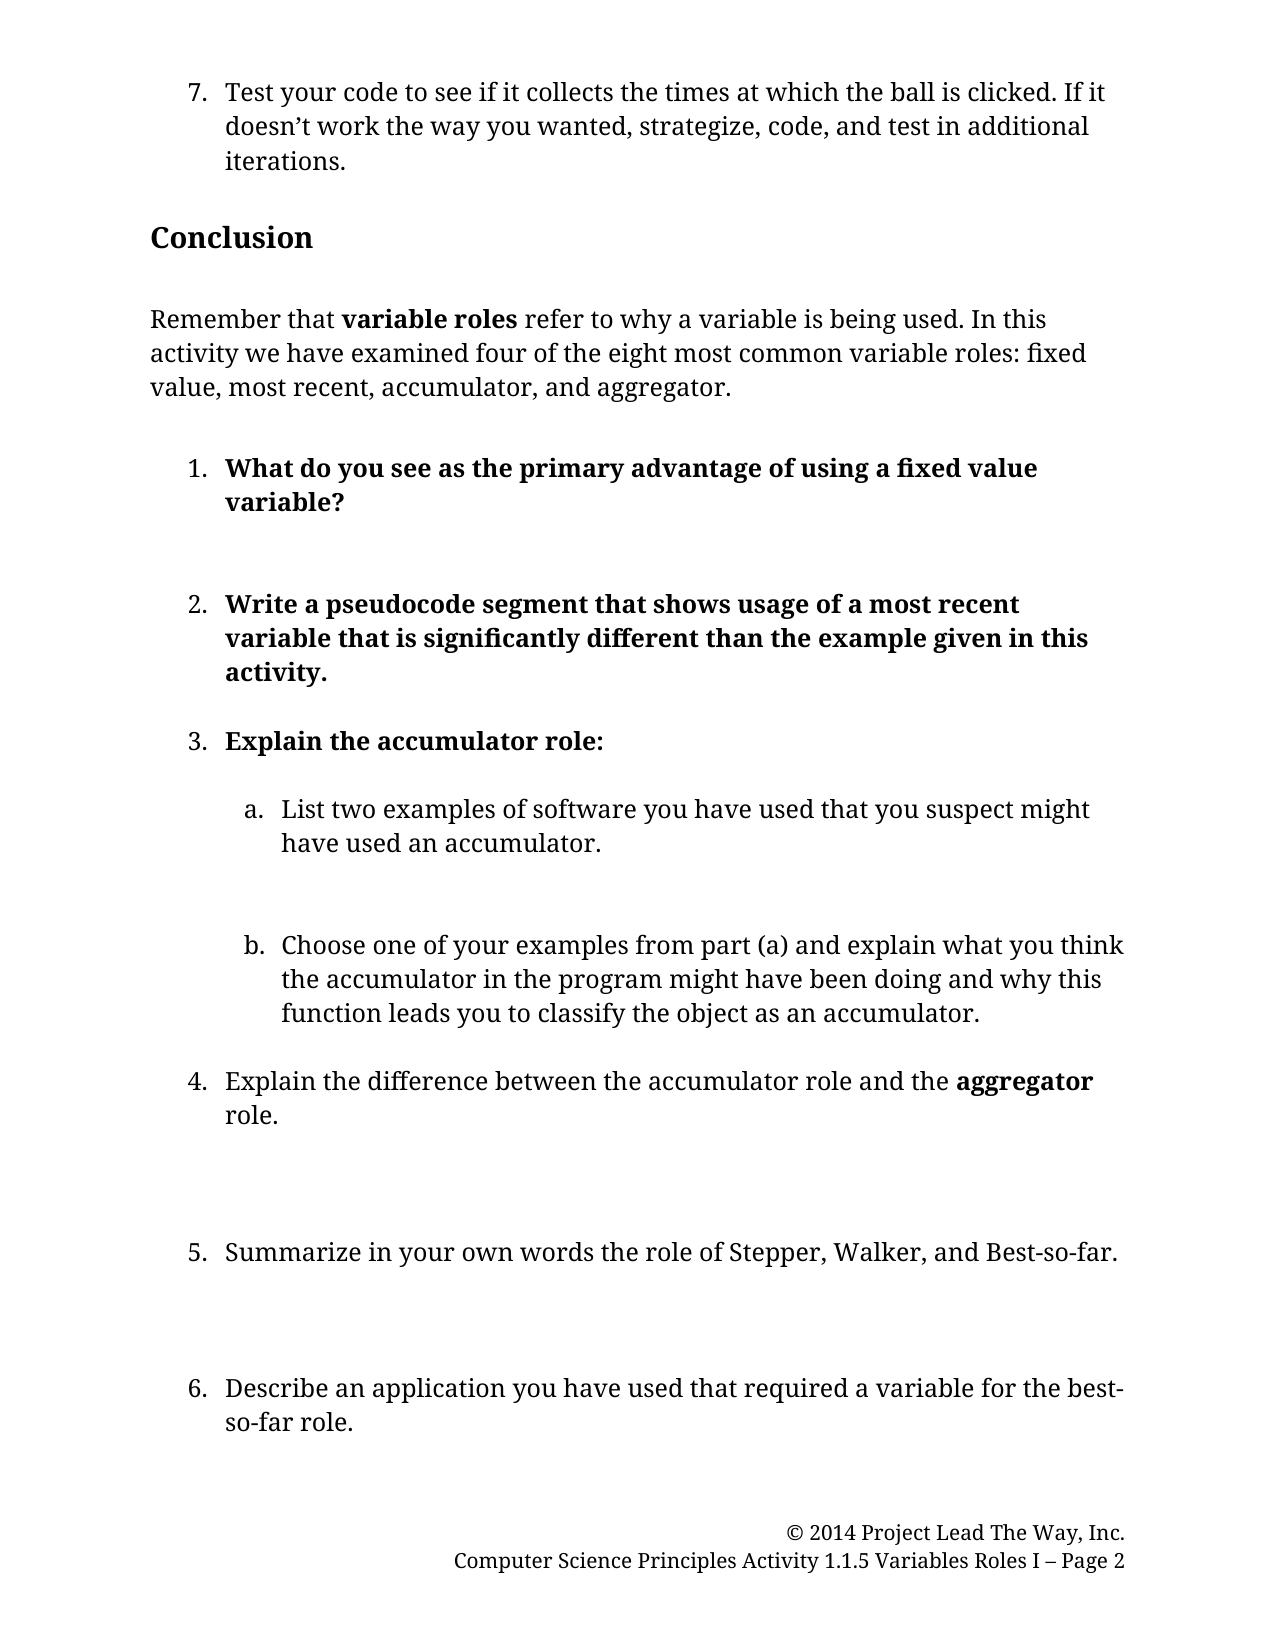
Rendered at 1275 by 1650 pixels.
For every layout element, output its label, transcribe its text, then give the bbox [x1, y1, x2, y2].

list Summarize in your own words the role of Stepper, Walker, and Best-so-far. [187, 1234, 1125, 1268]
text Conclusion [150, 217, 1125, 257]
list List two examples of software you have used that you suspect might have used an accumulator. [244, 791, 1125, 859]
list Choose one of your examples from part (a) and explain what you think the accumulator in the program might have been doing and why this function leads you to classify the object as an accumulator. [244, 928, 1125, 1030]
list Write a pseudocode segment that shows usage of a most recent variable that is significantly different than the example given in this activity. [187, 587, 1125, 689]
list Describe an application you have used that required a variable for the best-so-far role. [187, 1370, 1125, 1438]
list Explain the accumulator role: [187, 723, 1125, 757]
text Remember that variable roles refer to why a variable is being used. In this activity we have examined four of the eight most common variable roles: fixed value, most recent, accumulator, and aggregator. [150, 302, 1125, 404]
list Explain the difference between the accumulator role and the aggregator role. [187, 1064, 1125, 1132]
list Test your code to see if it collects the times at which the ball is clicked. If it doesn’t work the way you wanted, strategize, code, and test in additional iterations. [187, 75, 1125, 177]
list What do you see as the primary advantage of using a fixed value variable? [187, 451, 1125, 519]
